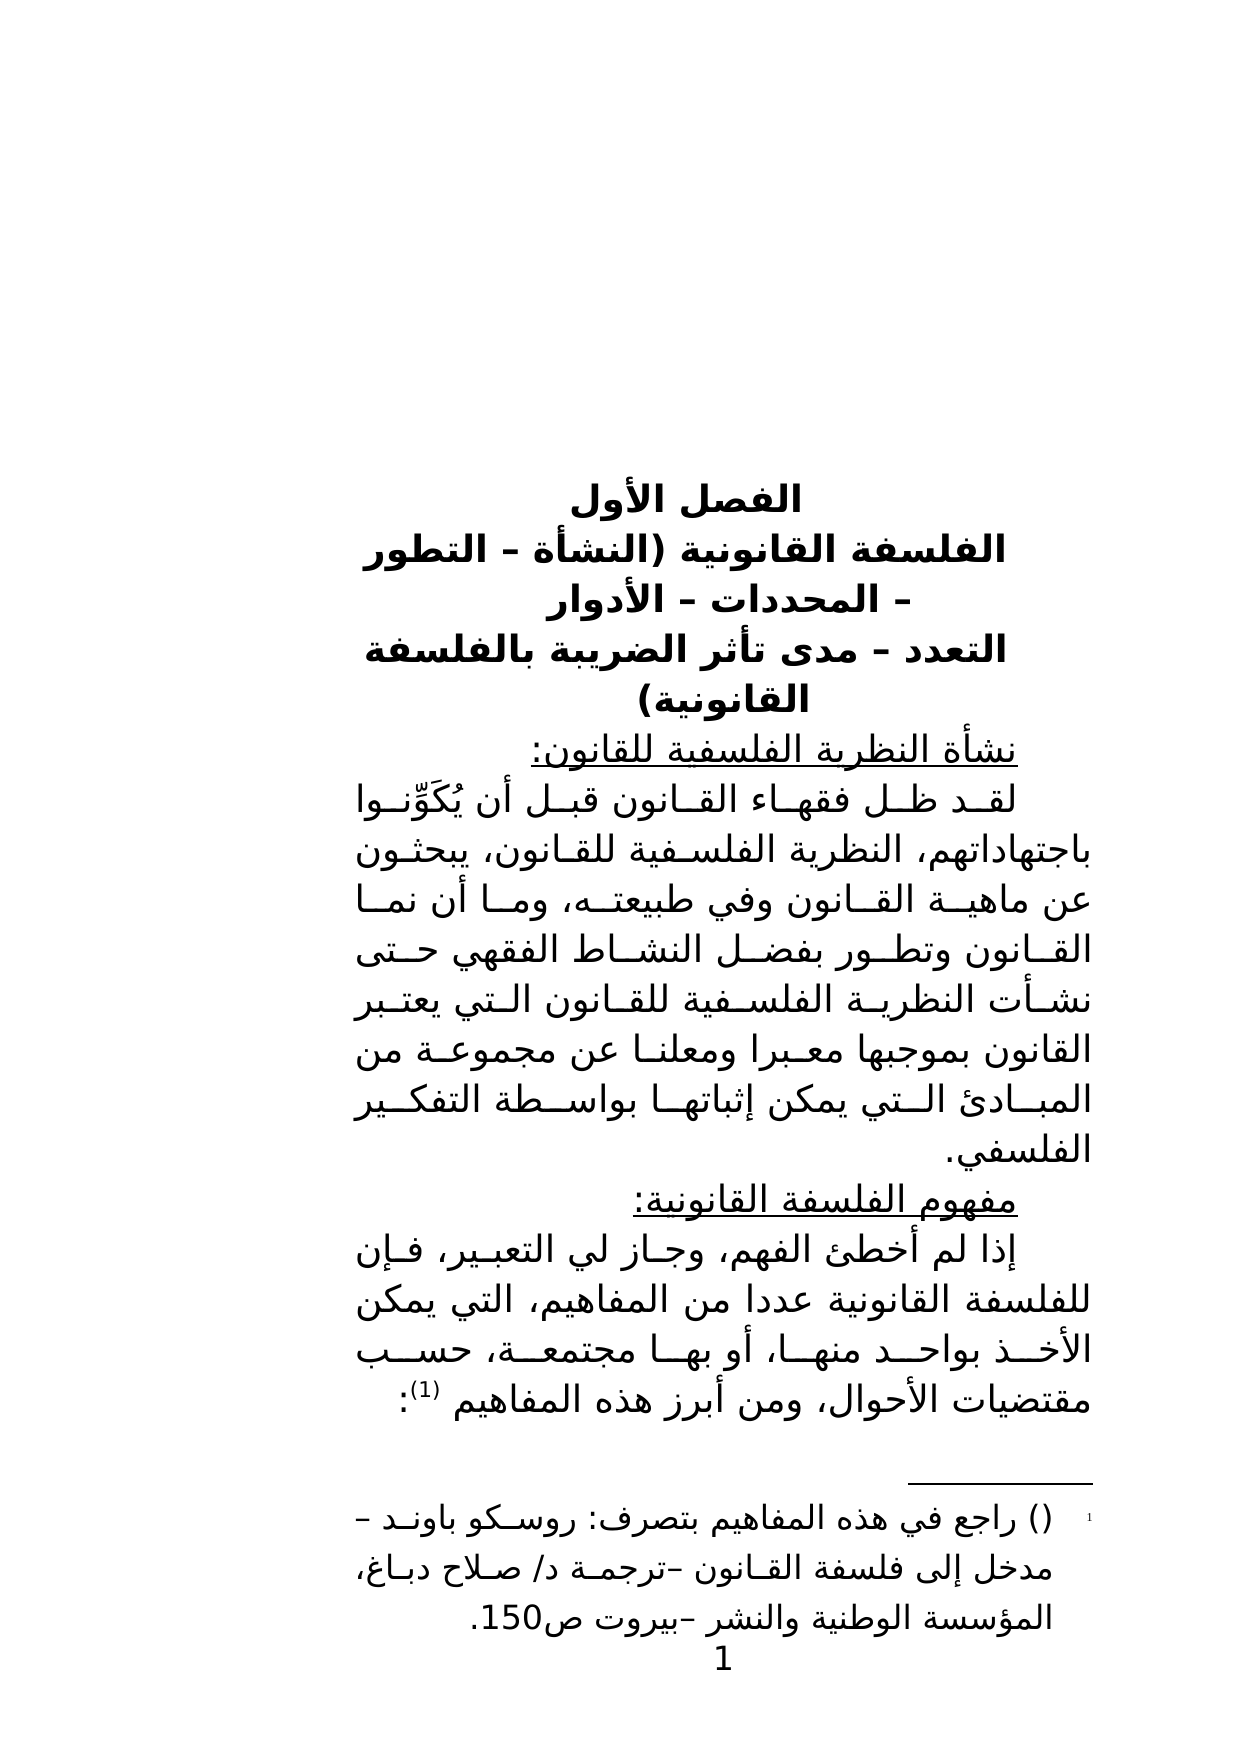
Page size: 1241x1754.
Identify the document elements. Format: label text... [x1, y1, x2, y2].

text الفلسفة القانونية (النشأة – التطور – المحددات – الأدوار [354, 522, 1092, 622]
text لقد ظل فقهاء القانون قبل أن يُكَوِّنوا باجتهاداتهم، النظرية الفلسفية للقانون، يبحثون عن ماهية القانون وفي طبيعته، وما أن نما القانون وتطور بفضل النشاط الفقهي حتى نشأت النظرية الفلسفية للقانون التي يعتبر القانون بموجبها معبرا ومعلنا عن مجموعة من المبادئ التي يمكن إثباتها بواسطة التفكير الفلسفي. [354, 772, 1092, 1172]
text مفهوم الفلسفة القانونية: [354, 1172, 1092, 1222]
text نشأة النظرية الفلسفية للقانون: [354, 722, 1092, 772]
text التعدد – مدى تأثر الضريبة بالفلسفة القانونية) [354, 622, 1092, 722]
text إذا لم أخطئ الفهم، وجاز لي التعبير، فإن للفلسفة القانونية عددا من المفاهيم، التي يمكن الأخذ بواحد منها، أو بها مجتمعة، حسب مقتضيات الأحوال، ومن أبرز هذه المفاهيم (): [354, 1222, 1092, 1422]
text الفصل الأول [354, 472, 1092, 522]
